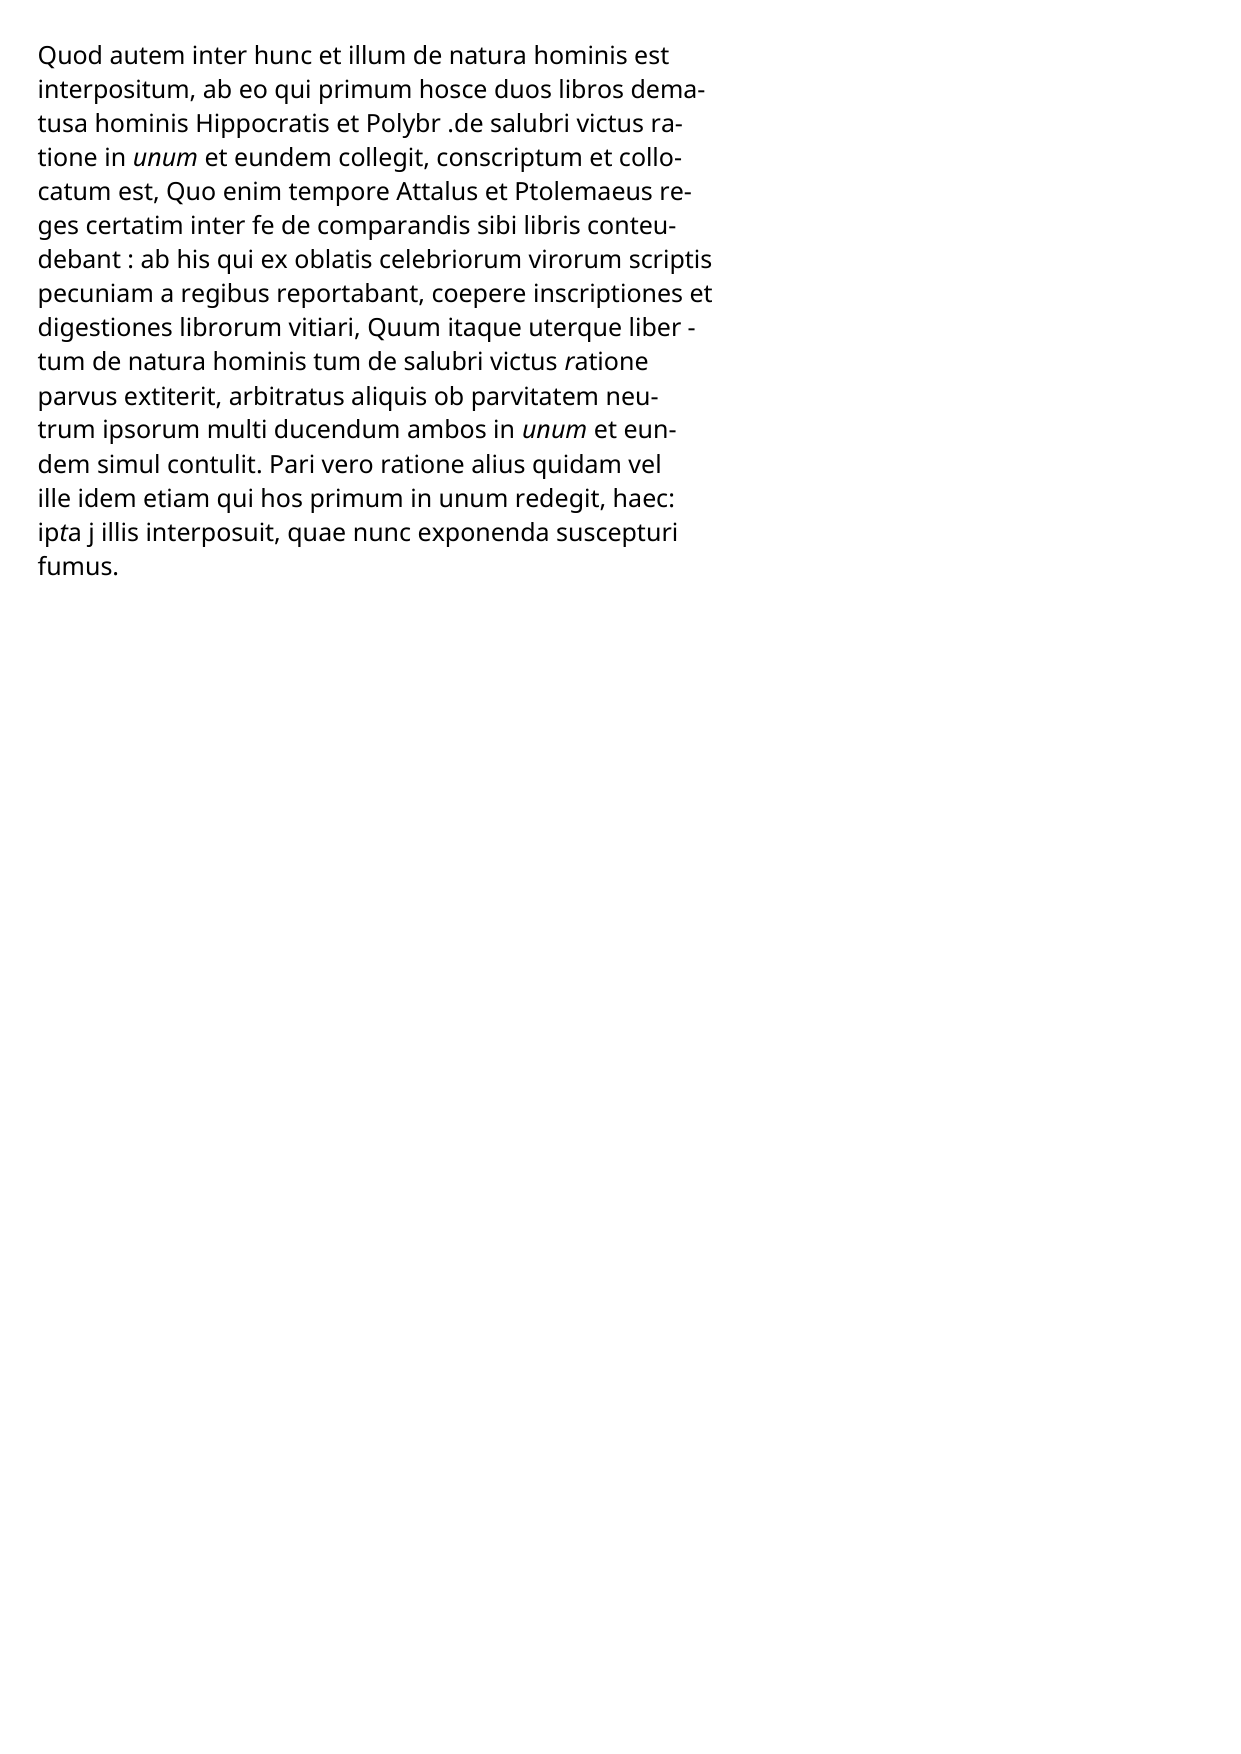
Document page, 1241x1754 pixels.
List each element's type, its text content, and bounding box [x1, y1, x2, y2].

text Quod autem inter hunc et illum de natura hominis est interpositum, ab eo qui primum hosce duos libros dema- tusa hominis Hippocratis et Polybr .de salubri victus ra- tione in unum et eundem collegit, conscriptum et collo- catum est, Quo enim tempore Attalus et Ptolemaeus re- ges certatim inter fe de comparandis sibi libris conteu- debant : ab his qui ex oblatis celebriorum virorum scriptis pecuniam a regibus reportabant, coepere inscriptiones et digestiones librorum vitiari, Quum itaque uterque liber - tum de natura hominis tum de salubri victus ratione parvus extiterit, arbitratus aliquis ob parvitatem neu- trum ipsorum multi ducendum ambos in unum et eun- dem simul contulit. Pari vero ratione alius quidam vel ille idem etiam qui hos primum in unum redegit, haec: ipta j illis interposuit, quae nunc exponenda suscepturi fumus. [37, 37, 1203, 582]
